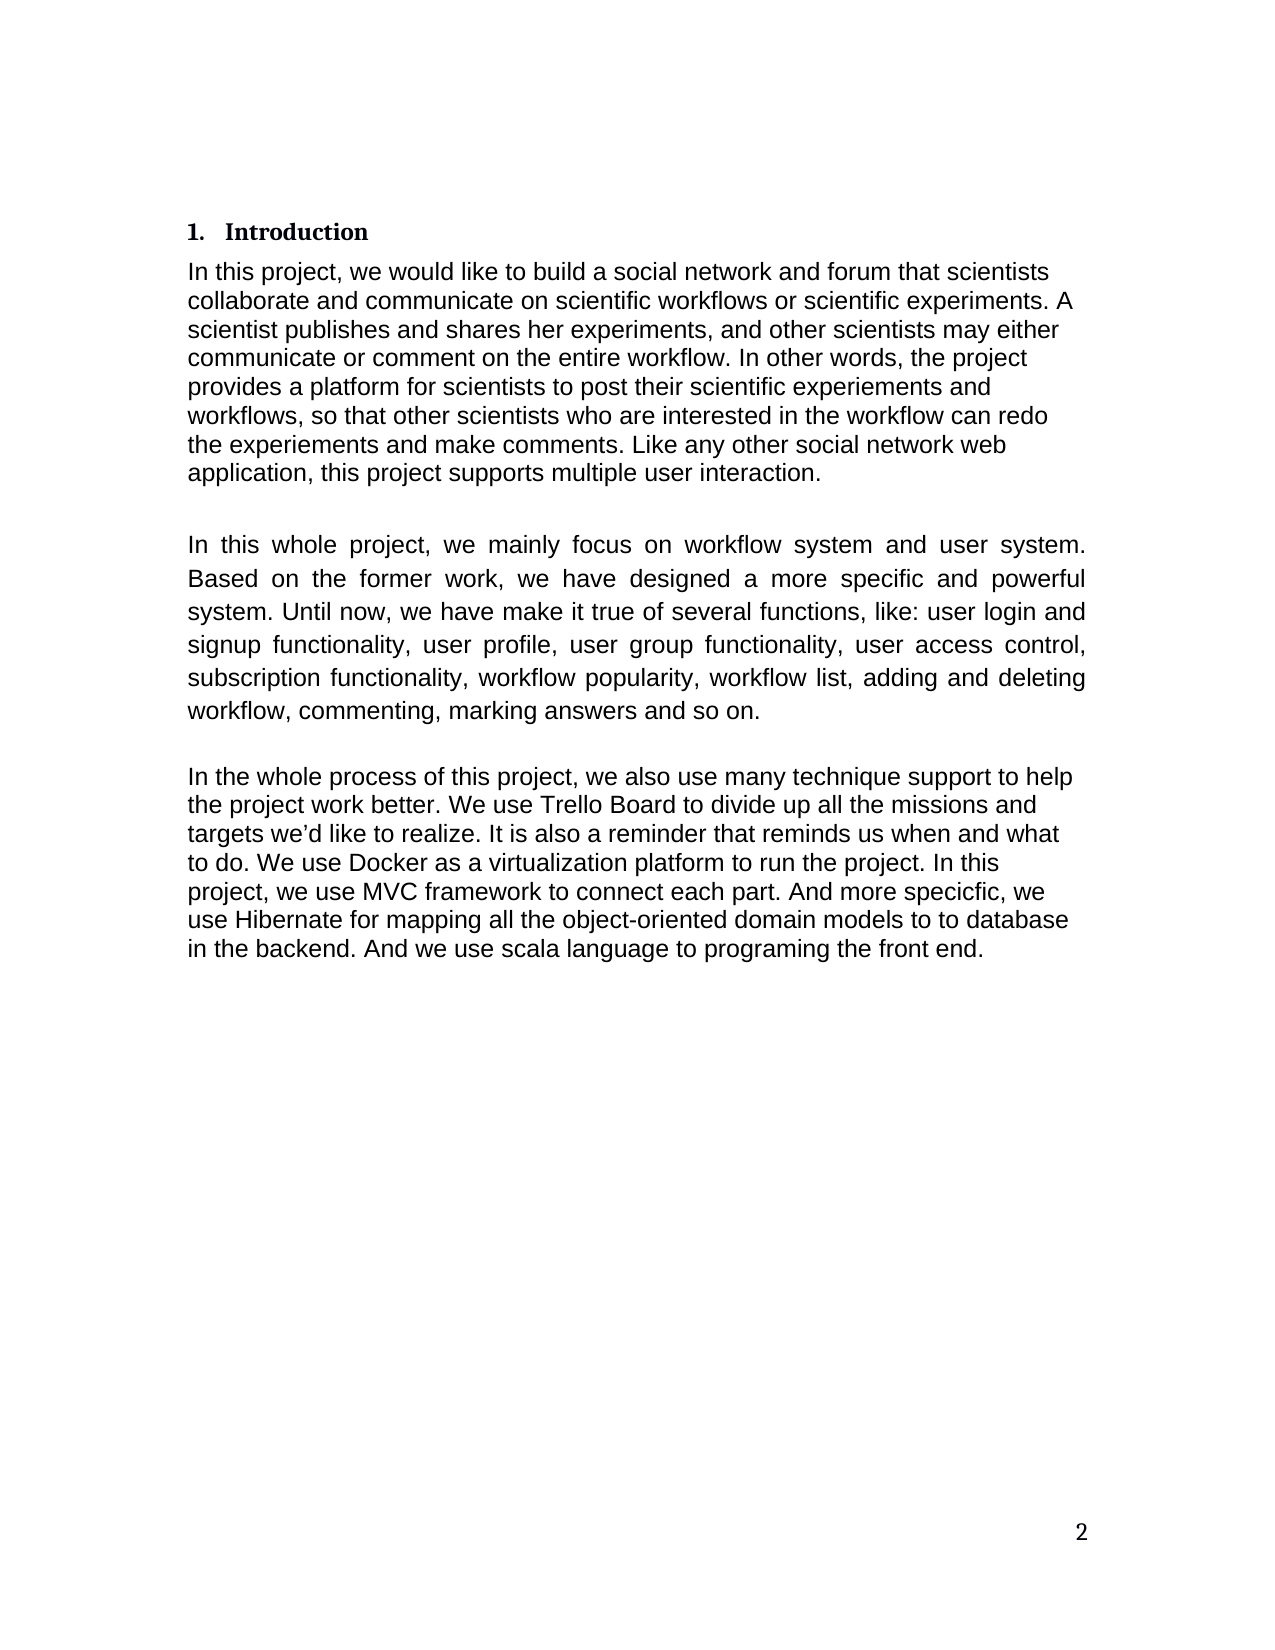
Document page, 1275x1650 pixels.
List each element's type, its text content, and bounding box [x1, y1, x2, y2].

text In the whole process of this project, we also use many technique support to help the project work better. We use Trello Board to divide up all the missions and targets we’d like to realize. It is also a reminder that reminds us when and what to do. We use Docker as a virtualization platform to run the project. In this project, we use MVC framework to connect each part. And more specicfic, we use Hibernate for mapping all the object-oriented domain models to to database in the backend. And we use scala language to programing the front end. [187, 762, 1087, 963]
text In this whole project, we mainly focus on workflow system and user system. Based on the former work, we have designed a more specific and powerful system. Until now, we have make it true of several functions, like: user login and signup functionality, user profile, user group functionality, user access control, subscription functionality, workflow popularity, workflow list, adding and deleting workflow, commenting, marking answers and so on. [187, 531, 1087, 724]
list Introduction [187, 218, 1087, 247]
text In this project, we would like to build a social network and forum that scientists collaborate and communicate on scientific workflows or scientific experiments. A scientist publishes and shares her experiments, and other scientists may either communicate or comment on the entire workflow. In other words, the project provides a platform for scientists to post their scientific experiements and workflows, so that other scientists who are interested in the workflow can redo the experiements and make comments. Like any other social network web application, this project supports multiple user interaction. [187, 257, 1087, 487]
